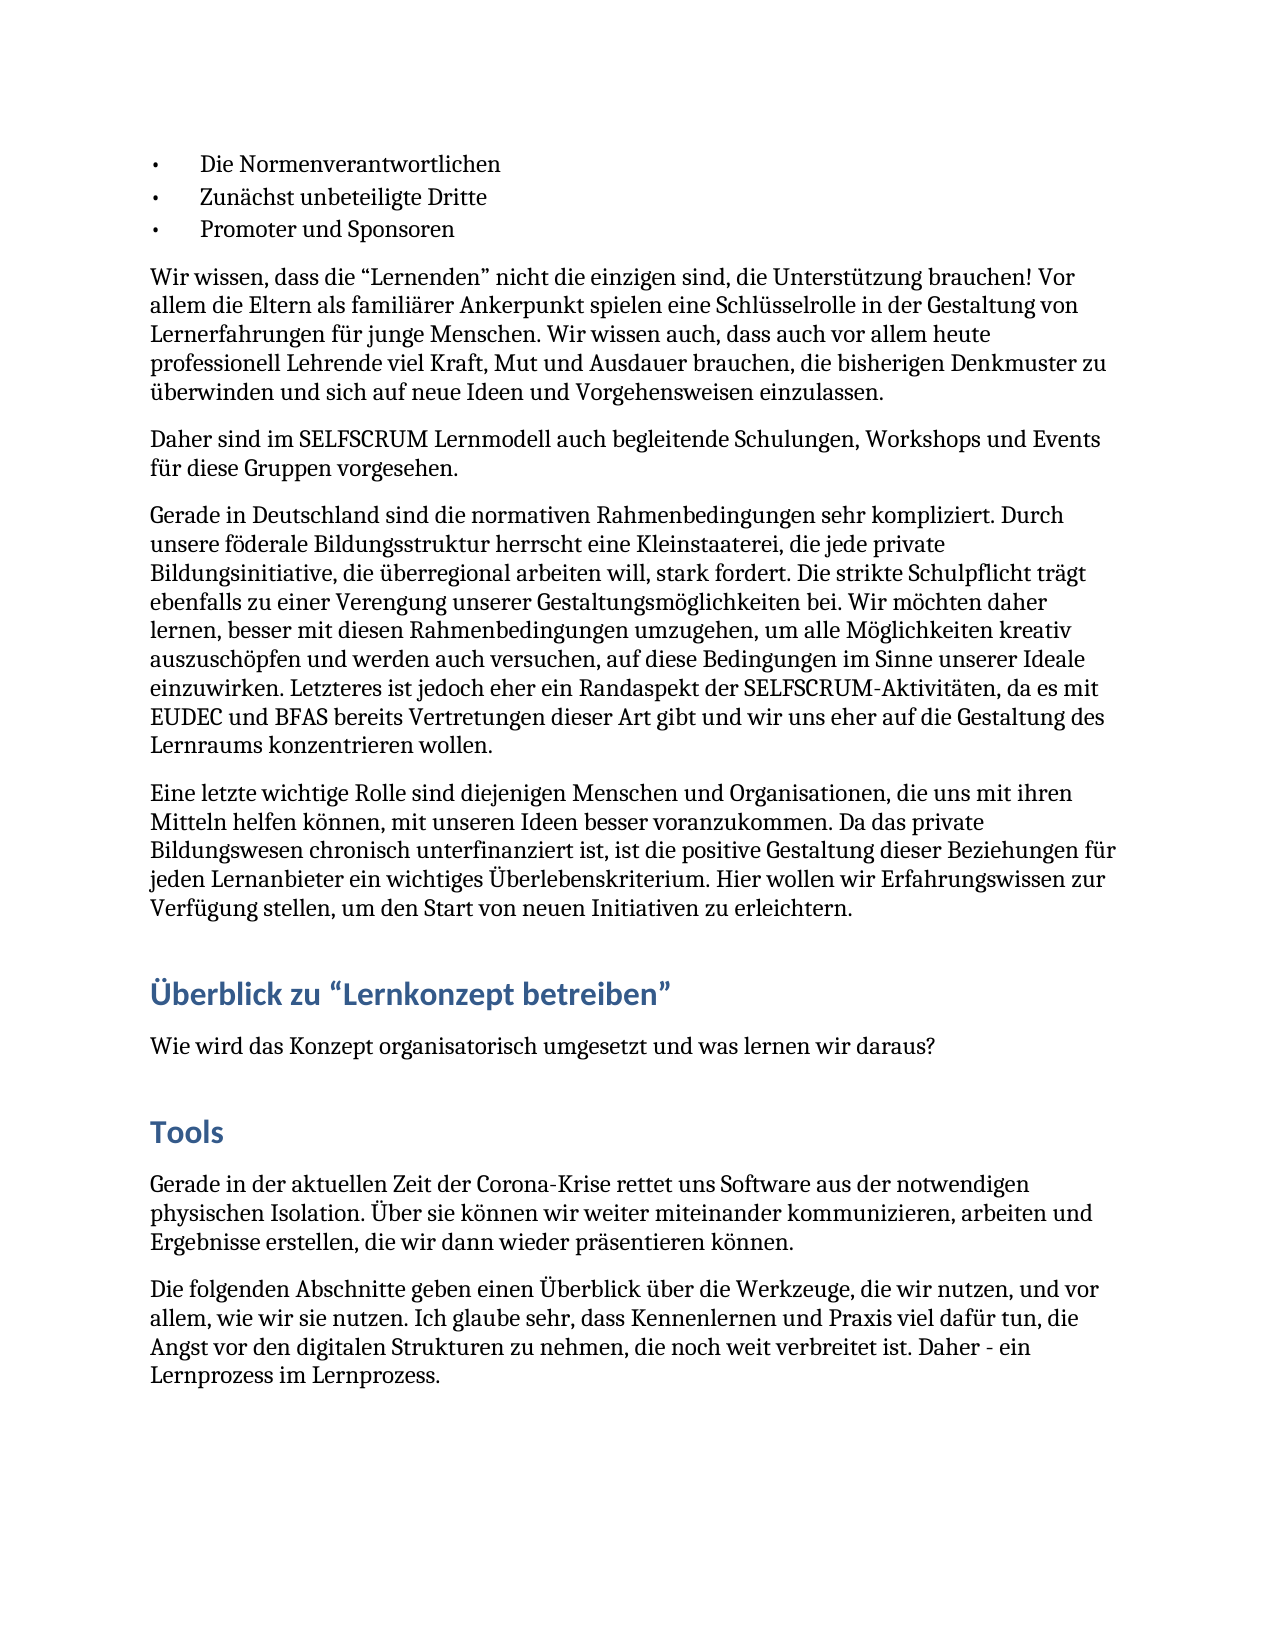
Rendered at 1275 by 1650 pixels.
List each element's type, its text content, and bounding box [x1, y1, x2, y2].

list Zunächst unbeteiligte Dritte [150, 182, 1125, 211]
list Promoter und Sponsoren [150, 215, 1125, 244]
text Eine letzte wichtige Rolle sind diejenigen Menschen und Organisationen, die uns mit ihren Mitteln helfen können, mit unseren Ideen besser voranzukommen. Da das private Bildungswesen chronisch unterfinanziert ist, ist die positive Gestaltung dieser Beziehungen für jeden Lernanbieter ein wichtiges Überlebenskriterium. Hier wollen wir Erfahrungswissen zur Verfügung stellen, um den Start von neuen Initiativen zu erleichtern. [150, 779, 1125, 922]
list Die Normenverantwortlichen [150, 150, 1125, 179]
subtitle Tools [150, 1111, 1125, 1151]
text Wie wird das Konzept organisatorisch umgesetzt und was lernen wir daraus? [150, 1032, 1125, 1061]
subtitle Überblick zu “Lernkonzept betreiben” [150, 972, 1125, 1013]
text Daher sind im SELFSCRUM Lernmodell auch begleitende Schulungen, Workshops und Events für diese Gruppen vorgesehen. [150, 425, 1125, 482]
text Gerade in Deutschland sind die normativen Rahmenbedingungen sehr kompliziert. Durch unsere föderale Bildungsstruktur herrscht eine Kleinstaaterei, die jede private Bildungsinitiative, die überregional arbeiten will, stark fordert. Die strikte Schulpflicht trägt ebenfalls zu einer Verengung unserer Gestaltungsmöglichkeiten bei. Wir möchten daher lernen, besser mit diesen Rahmenbedingungen umzugehen, um alle Möglichkeiten kreativ auszuschöpfen und werden auch versuchen, auf diese Bedingungen im Sinne unserer Ideale einzuwirken. Letzteres ist jedoch eher ein Randaspekt der SELFSCRUM-Aktivitäten, da es mit EUDEC und BFAS bereits Vertretungen dieser Art gibt und wir uns eher auf die Gestaltung des Lernraums konzentrieren wollen. [150, 501, 1125, 760]
